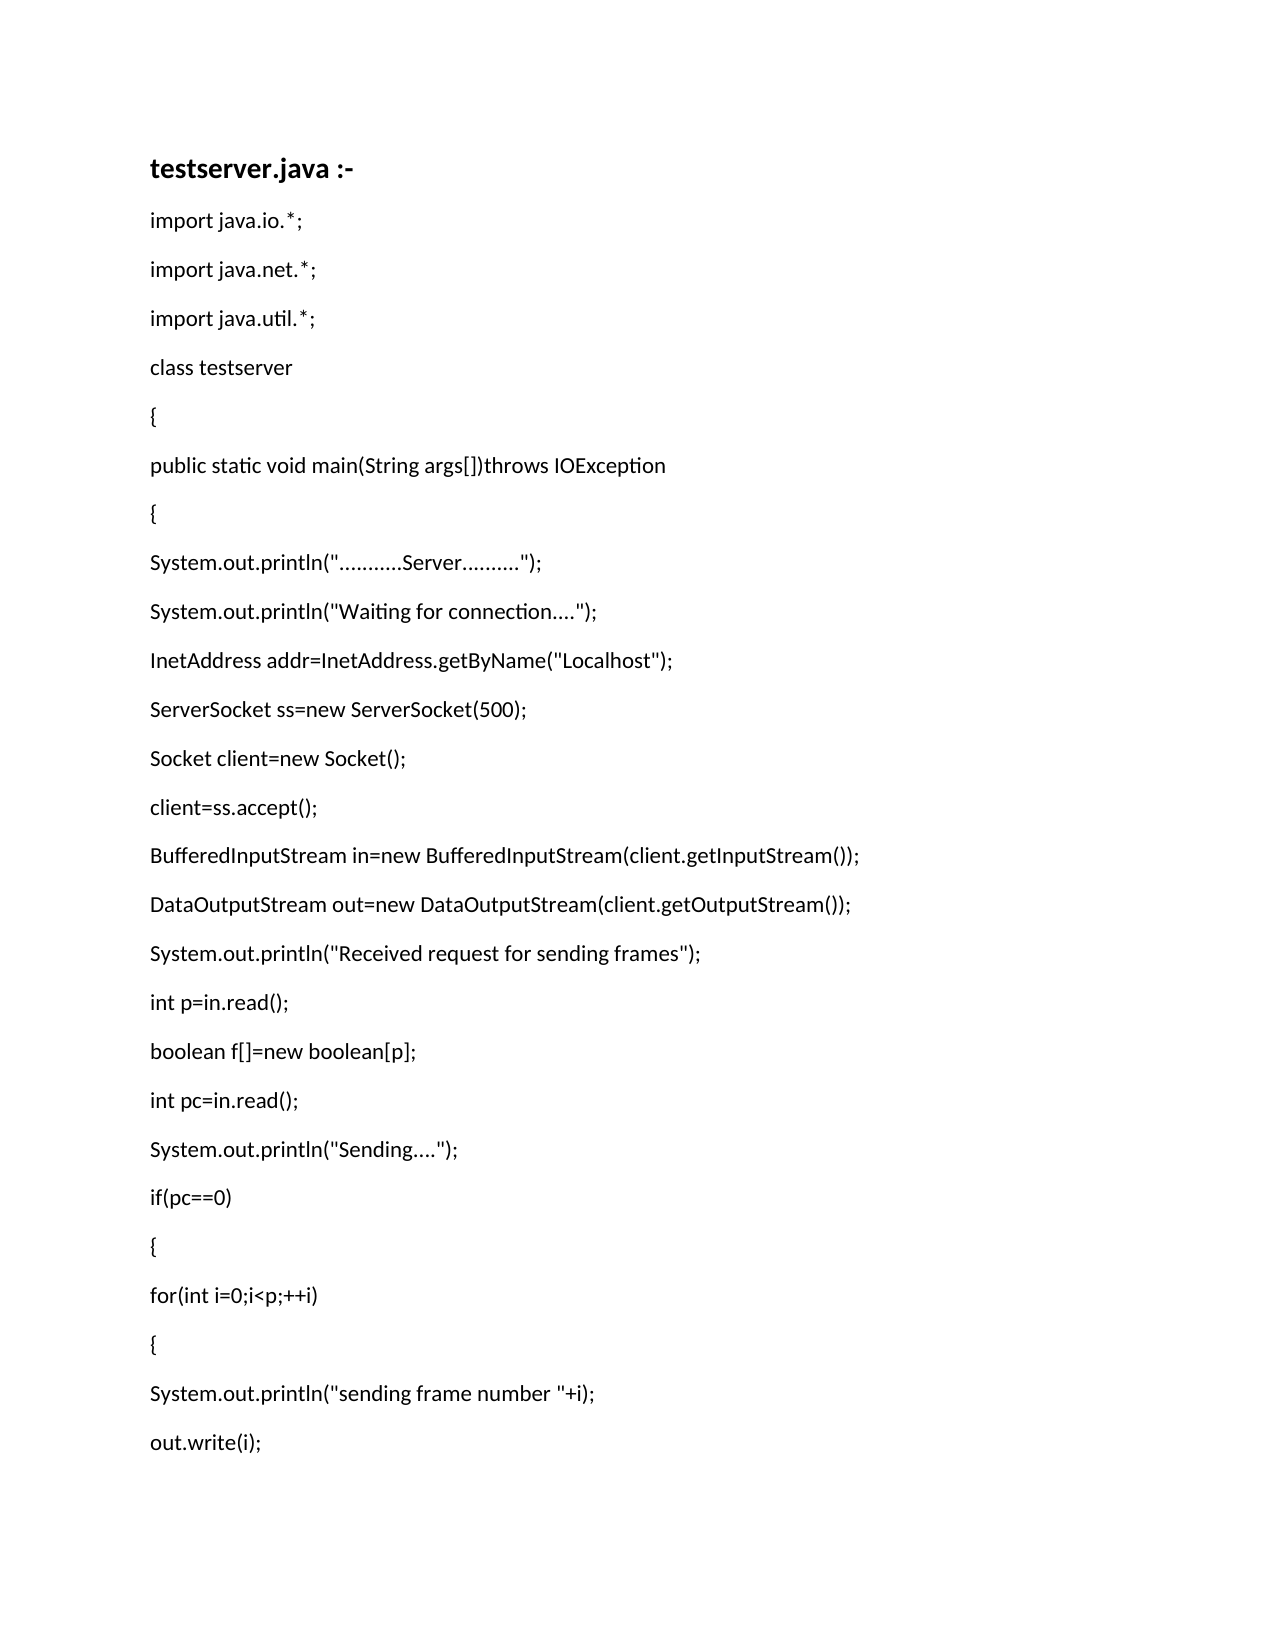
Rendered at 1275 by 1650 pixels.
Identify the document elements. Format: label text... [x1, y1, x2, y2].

text System.out.println("Sending...."); [150, 1135, 1125, 1163]
text Socket client=new Socket(); [150, 744, 1125, 772]
text System.out.println("Waiting for connection...."); [150, 597, 1125, 625]
text { [150, 402, 1125, 430]
text client=ss.accept(); [150, 793, 1125, 821]
text InetAddress addr=InetAddress.getByName("Localhost"); [150, 646, 1125, 674]
text public static void main(String args[])throws IOException [150, 451, 1125, 479]
text System.out.println("...........Server.........."); [150, 548, 1125, 576]
text for(int i=0;i<p;++i) [150, 1281, 1125, 1309]
text ServerSocket ss=new ServerSocket(500); [150, 695, 1125, 723]
text out.write(i); [150, 1428, 1125, 1456]
text testserver.java :- [150, 150, 1125, 186]
text DataOutputStream out=new DataOutputStream(client.getOutputStream()); [150, 890, 1125, 918]
text int pc=in.read(); [150, 1086, 1125, 1114]
text { [150, 1330, 1125, 1358]
text import java.util.*; [150, 304, 1125, 332]
text if(pc==0) [150, 1183, 1125, 1212]
text boolean f[]=new boolean[p]; [150, 1037, 1125, 1065]
text System.out.println("Received request for sending frames"); [150, 939, 1125, 967]
text import java.net.*; [150, 255, 1125, 283]
text { [150, 499, 1125, 528]
text System.out.println("sending frame number "+i); [150, 1379, 1125, 1407]
text class testserver [150, 353, 1125, 381]
text BufferedInputStream in=new BufferedInputStream(client.getInputStream()); [150, 842, 1125, 869]
text { [150, 1232, 1125, 1260]
text int p=in.read(); [150, 988, 1125, 1016]
text import java.io.*; [150, 206, 1125, 234]
